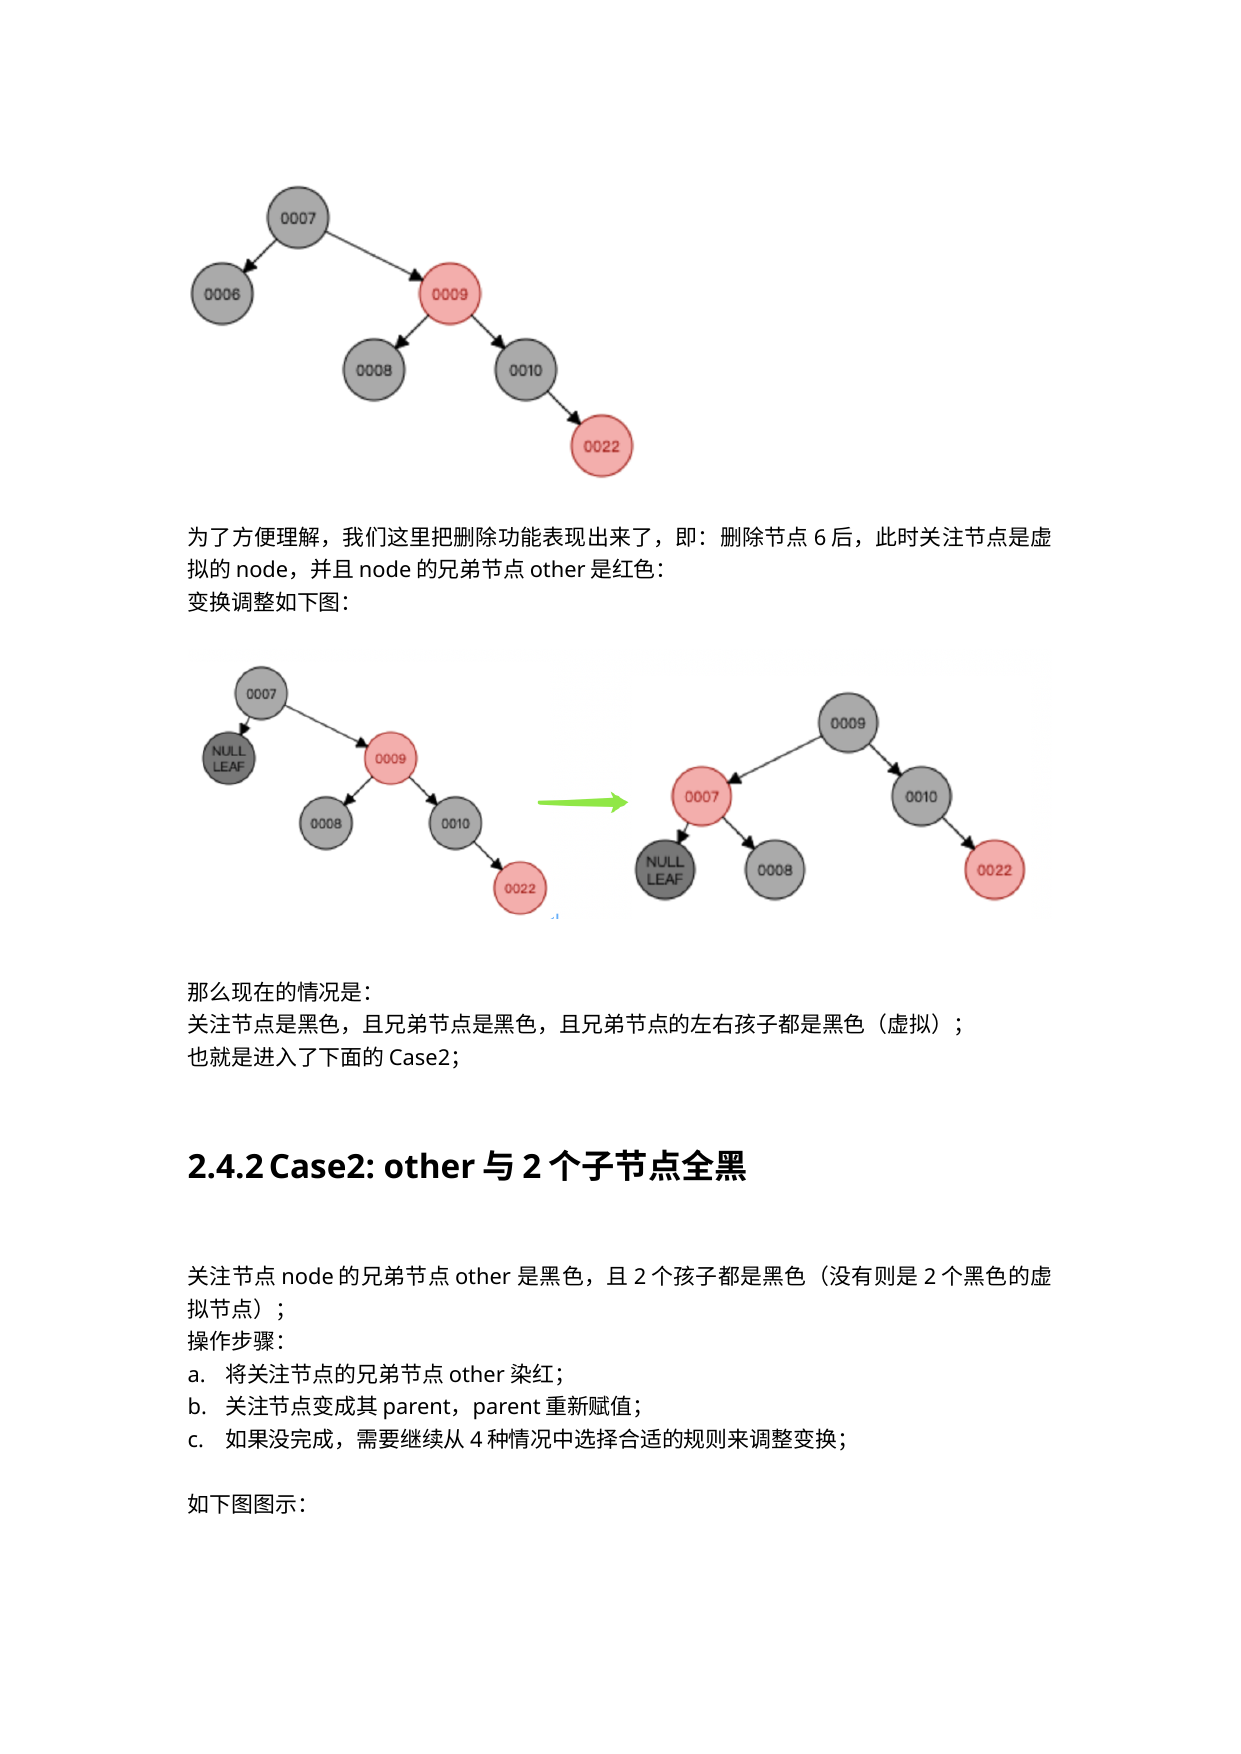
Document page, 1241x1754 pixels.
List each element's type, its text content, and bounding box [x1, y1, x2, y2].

text 也就是进入了下面的Case2； [187, 1039, 1053, 1072]
text 变换调整如下图： [187, 584, 1053, 617]
text 为了方便理解，我们这里把删除功能表现出来了，即：删除节点6后，此时关注节点是虚拟的node，并且 node的兄弟节点other是红色： [187, 519, 1053, 584]
picture [187, 162, 650, 488]
text 那么现在的情况是： [187, 974, 1053, 1007]
list 将关注节点的兄弟节点 other 染红； [187, 1356, 1053, 1389]
text 操作步骤： [187, 1324, 1053, 1356]
list 如果没完成，需要继续从4种情况中选择合适的规则来调整变换； [187, 1421, 1053, 1454]
text 关注节点node的兄弟节点other 是黑色，且2个孩子都是黑色（没有则是2个黑色的虚拟节点）； [187, 1259, 1053, 1324]
list 关注节点变成其parent，parent重新赋值； [187, 1389, 1053, 1421]
text 关注节点是黑色，且兄弟节点是黑色，且兄弟节点的左右孩子都是黑色（虚拟）； [187, 1007, 1053, 1039]
picture [187, 649, 1053, 919]
subtitle Case2: other与2个子节点全黑 [187, 1132, 1053, 1197]
text 如下图图示： [187, 1486, 1053, 1519]
